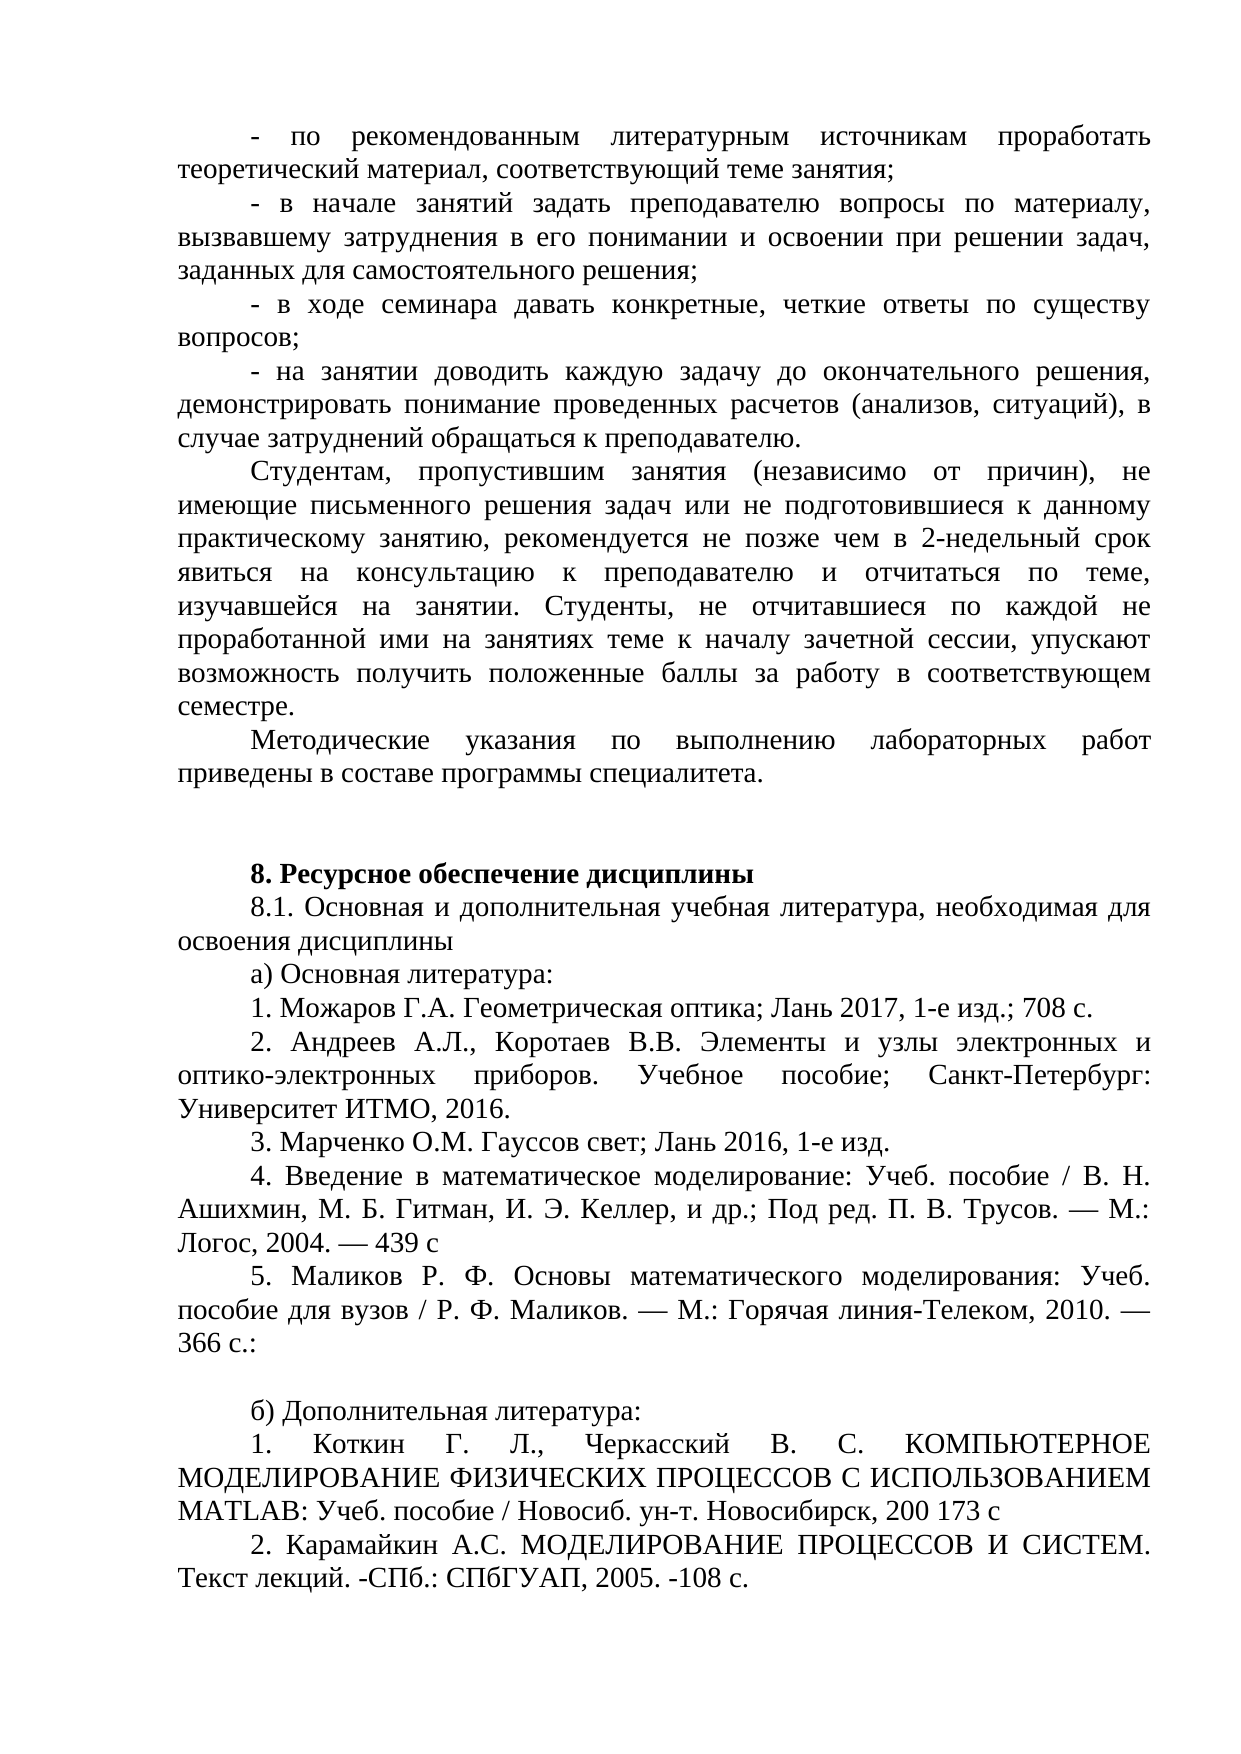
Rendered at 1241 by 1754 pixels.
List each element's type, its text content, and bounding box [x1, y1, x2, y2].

text - в ходе семинара давать конкретные, четкие ответы по существу вопросов; [177, 286, 1152, 353]
text Студентам, пропустившим занятия (независимо от причин), не имеющие письменного решения задач или не подготовившиеся к данному практическому занятию, рекомендуется не позже чем в 2-недельный срок явиться на консультацию к преподавателю и отчитаться по теме, изучавшейся на занятии. Студенты, не отчитавшиеся по каждой не проработанной ими на занятиях теме к началу зачетной сессии, упускают возможность получить положенные баллы за работу в соответствующем семестре. [177, 453, 1152, 722]
text 8. Ресурсное обеспечение дисциплины [177, 856, 1152, 889]
text - по рекомендованным литературным источникам проработать теоретический материал, соответствующий теме занятия; [177, 118, 1152, 185]
text 8.1. Основная и дополнительная учебная литература, необходимая для освоения дисциплины [177, 889, 1152, 957]
text а) Основная литература: [177, 957, 1152, 990]
text 1. Можаров Г.А. Геометрическая оптика; Лань 2017, 1-е изд.; 708 c. [177, 990, 1152, 1024]
text б) Дополнительная литература: [177, 1393, 1152, 1426]
text Методические указания по выполнению лабораторных работ приведены в составе программы специалитета. [177, 722, 1152, 789]
text 3. Марченко О.М. Гауссов свет; Лань 2016, 1-е изд. [177, 1124, 1152, 1158]
text 5. Маликов Р. Ф. Основы математического моделирования: Учеб. пособие для вузов / Р. Ф. Маликов. — М.: Горячая линия-Телеком, 2010. — 366 с.: [177, 1258, 1152, 1359]
text 1. Коткин Г. Л., Черкасский В. С. КОМПЬЮТЕРНОЕ МОДЕЛИРОВАНИЕ ФИЗИЧЕСКИХ ПРОЦЕССОВ С ИСПОЛЬЗОВАНИЕМ MATLAB: Учеб. пособие / Новосиб. ун-т. Новосибирск, 200 173 с [177, 1426, 1152, 1527]
text 2. Карамайкин А.С. МОДЕЛИРОВАНИЕ ПРОЦЕССОВ И СИСТЕМ. Текст лекций. -СПб.: СПбГУАП, 2005. -108 с. [177, 1527, 1152, 1594]
text - в начале занятий задать преподавателю вопросы по материалу, вызвавшему затруднения в его понимании и освоении при решении задач, заданных для самостоятельного решения; [177, 185, 1152, 286]
text 4. Введение в математическое моделирование: Учеб. пособие / В. Н. Ашихмин, М. Б. Гитман, И. Э. Келлер, и др.; Под ред. П. В. Трусов. — М.: Логос, 2004. — 439 с [177, 1158, 1152, 1258]
text 2. Андреев А.Л., Коротаев В.В. Элементы и узлы электронных и оптико-электронных приборов. Учебное пособие; Санкт-Петербург: Университет ИТМО, 2016. [177, 1024, 1152, 1124]
text - на занятии доводить каждую задачу до окончательного решения, демонстрировать понимание проведенных расчетов (анализов, ситуаций), в случае затруднений обращаться к преподавателю. [177, 353, 1152, 453]
